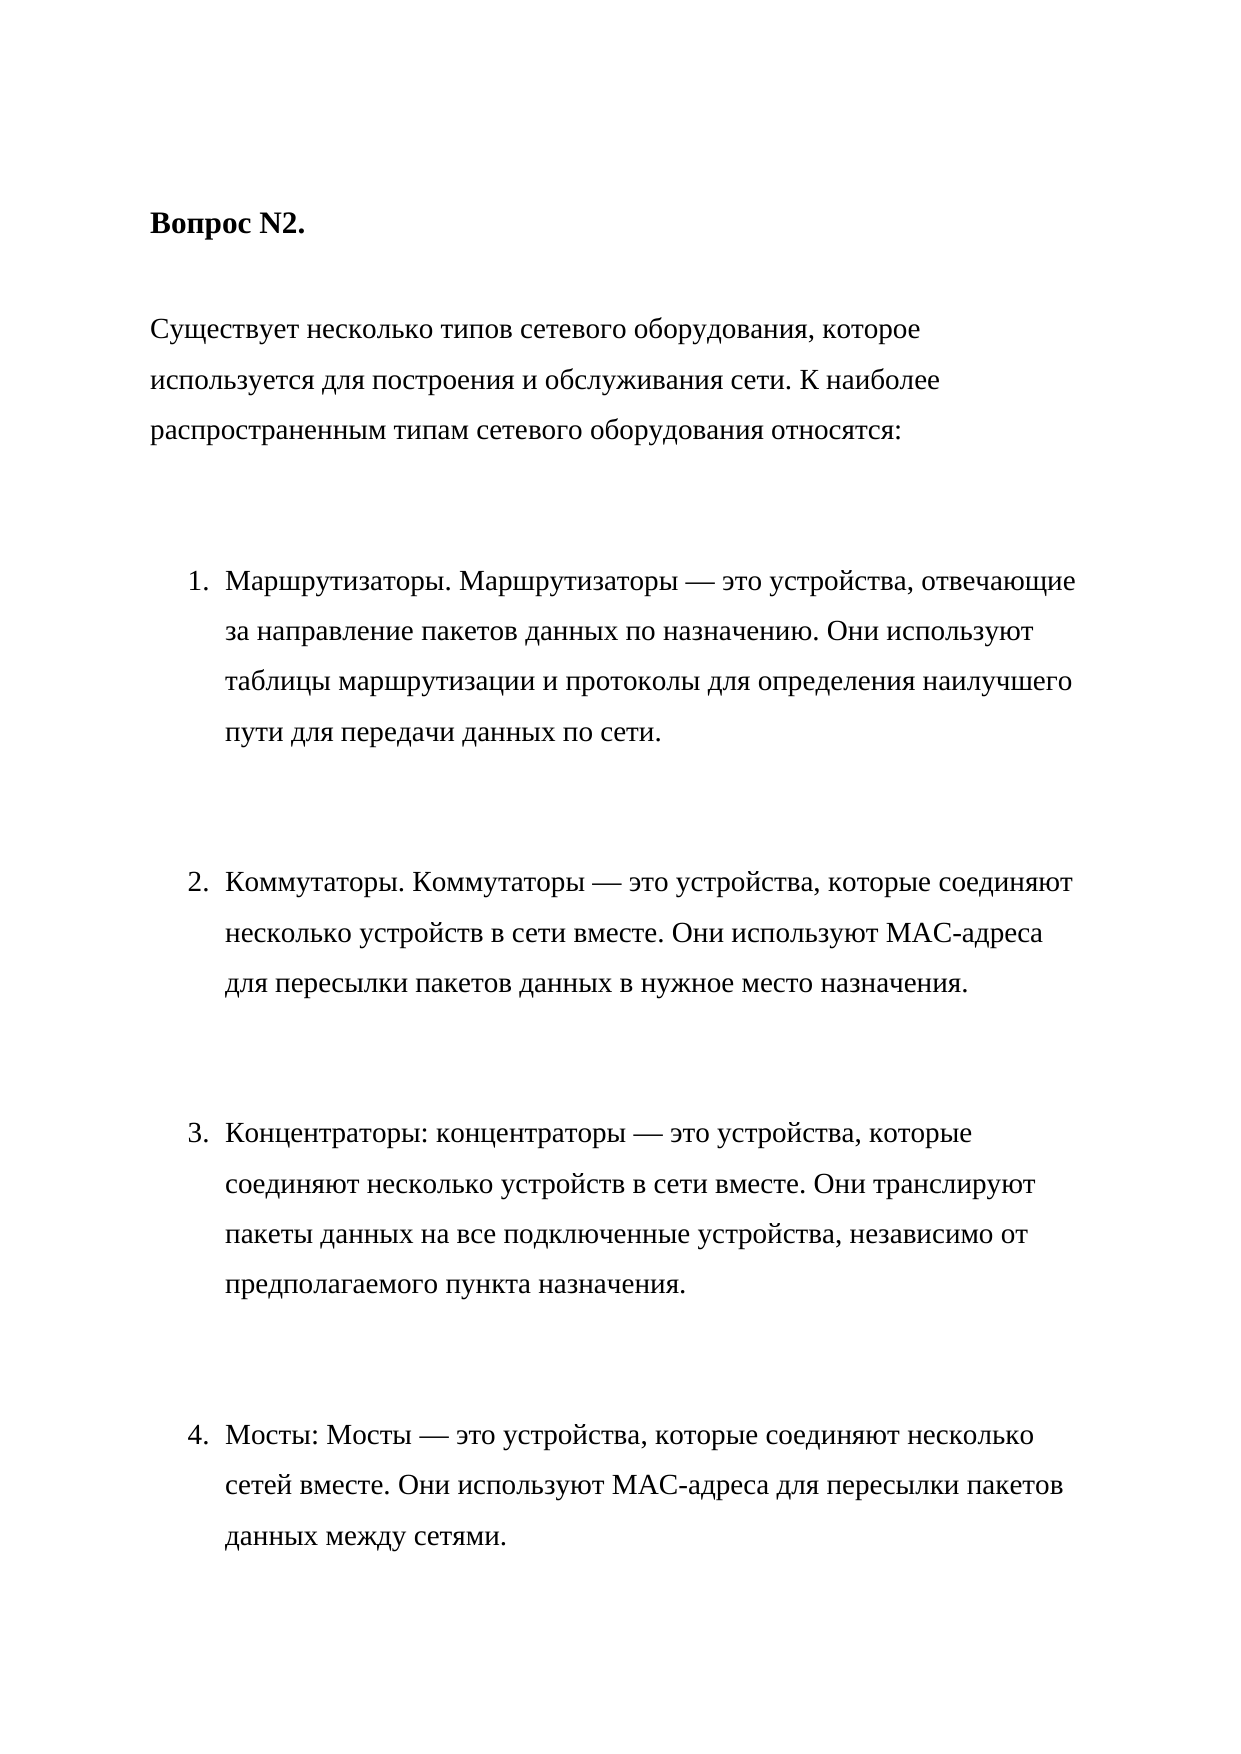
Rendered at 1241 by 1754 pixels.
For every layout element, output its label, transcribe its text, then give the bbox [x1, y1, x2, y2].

list Концентраторы: концентраторы — это устройства, которые соединяют несколько устройств в сети вместе. Они транслируют пакеты данных на все подключенные устройства, независимо от предполагаемого пункта назначения. [187, 1116, 1090, 1300]
text Вопрос N2. [150, 204, 1090, 240]
list Мосты: Мосты — это устройства, которые соединяют несколько сетей вместе. Они используют MAC-адреса для пересылки пакетов данных между сетями. [187, 1417, 1090, 1551]
list Коммутаторы. Коммутаторы — это устройства, которые соединяют несколько устройств в сети вместе. Они используют MAC-адреса для пересылки пакетов данных в нужное место назначения. [187, 864, 1090, 998]
text Существует несколько типов сетевого оборудования, которое используется для построения и обслуживания сети. К наиболее распространенным типам сетевого оборудования относятся: [150, 312, 1090, 446]
list Маршрутизаторы. Маршрутизаторы — это устройства, отвечающие за направление пакетов данных по назначению. Они используют таблицы маршрутизации и протоколы для определения наилучшего пути для передачи данных по сети. [187, 563, 1090, 747]
